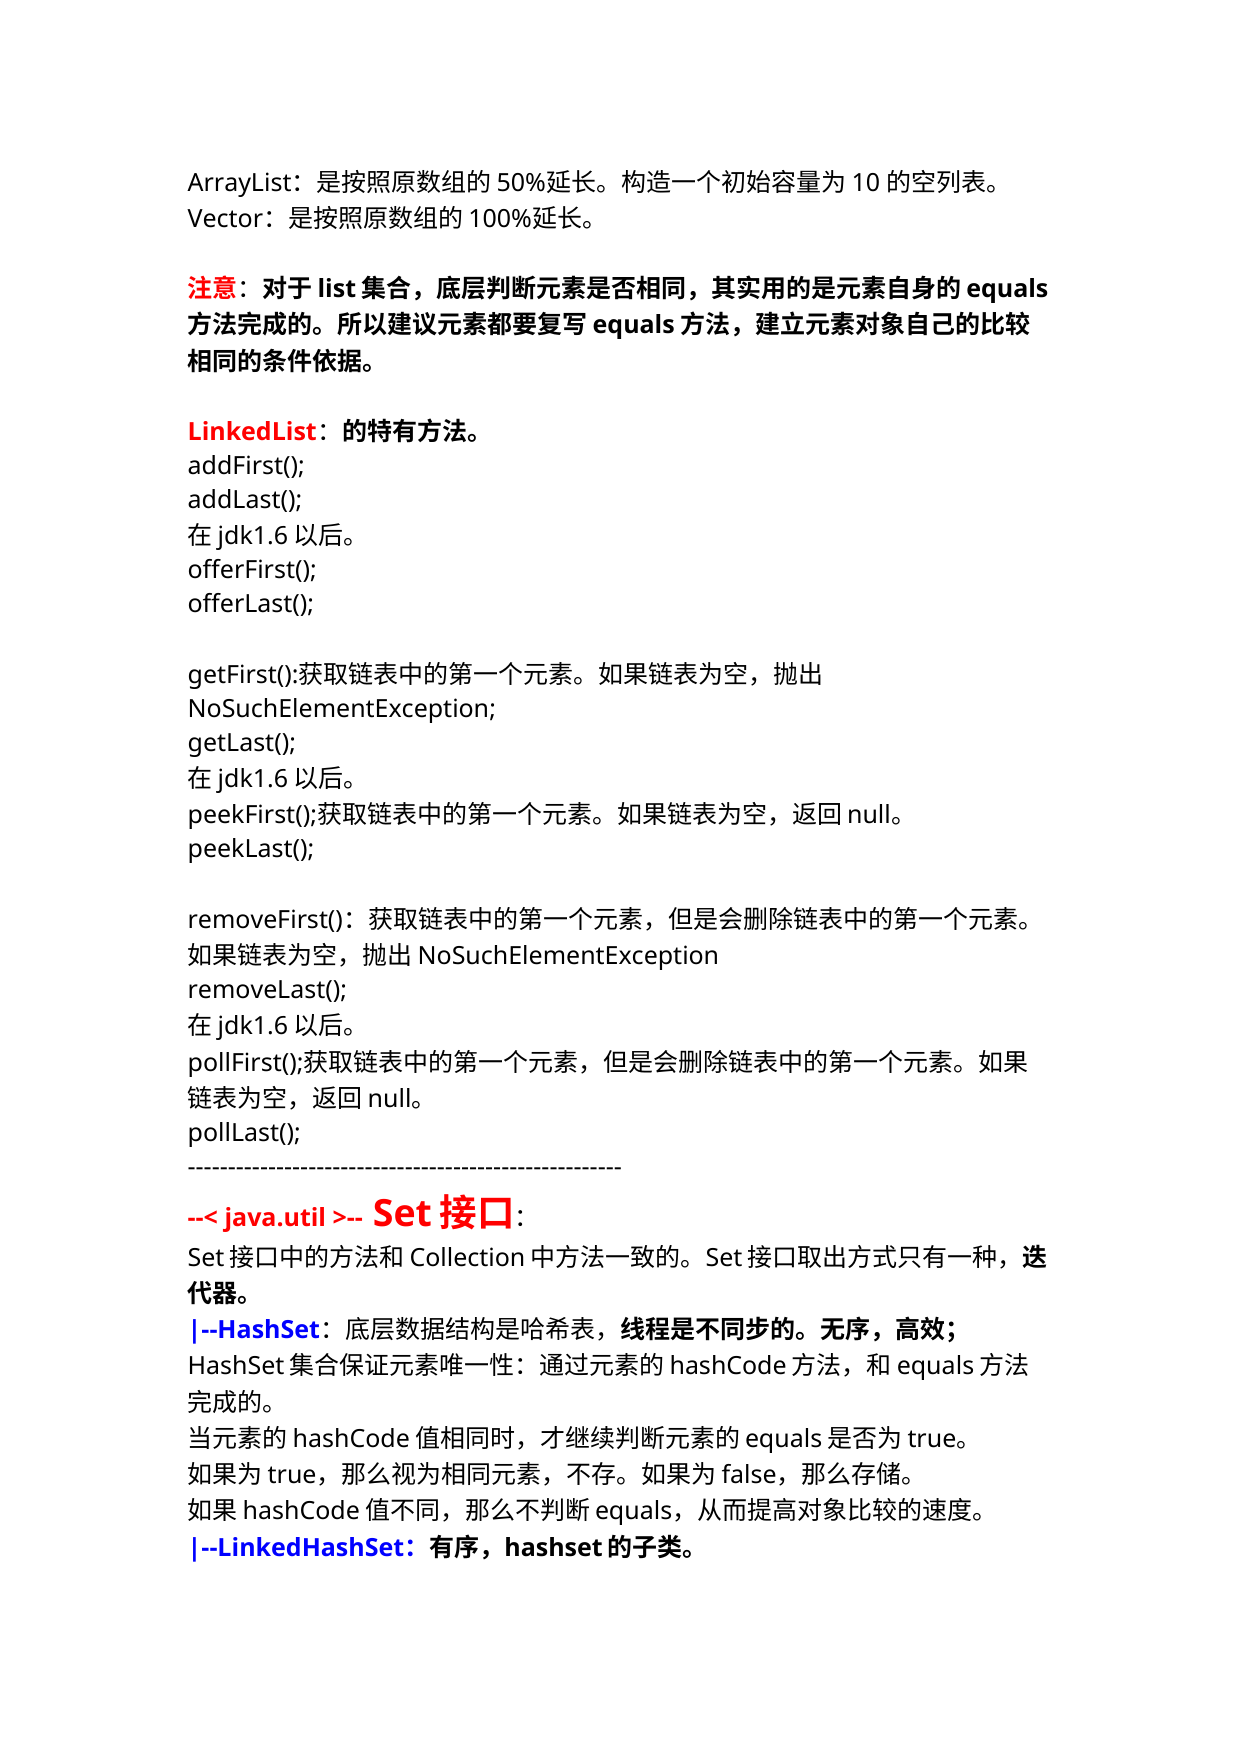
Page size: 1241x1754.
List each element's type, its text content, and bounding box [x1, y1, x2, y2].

text 如果为true，那么视为相同元素，不存。如果为false，那么存储。 [187, 1454, 1053, 1491]
text offerLast(); [187, 586, 1053, 620]
text LinkedList：的特有方法。 [187, 411, 1053, 448]
text Vector：是按照原数组的100%延长。 [187, 198, 1053, 234]
text getLast(); [187, 724, 1053, 758]
text offerFirst(); [187, 552, 1053, 586]
text addLast(); [187, 482, 1053, 516]
text ArrayList：是按照原数组的50%延长。构造一个初始容量为 10 的空列表。 [187, 162, 1053, 198]
text peekLast(); [187, 831, 1053, 865]
text 如果hashCode值不同，那么不判断equals，从而提高对象比较的速度。 [187, 1491, 1053, 1527]
text addFirst(); [187, 448, 1053, 482]
text 当元素的hashCode值相同时，才继续判断元素的equals是否为true。 [187, 1418, 1053, 1454]
text peekFirst();获取链表中的第一个元素。如果链表为空，返回null。 [187, 795, 1053, 831]
text Set接口中的方法和Collection中方法一致的。Set接口取出方式只有一种，迭代器。 [187, 1237, 1053, 1309]
text 在jdk1.6以后。 [187, 1006, 1053, 1042]
text 注意：对于list集合，底层判断元素是否相同，其实用的是元素自身的equals方法完成的。所以建议元素都要复写equals方法，建立元素对象自己的比较相同的条件依据。 [187, 268, 1053, 377]
text |--LinkedHashSet：有序，hashset的子类。 [187, 1527, 1053, 1563]
text removeFirst()：获取链表中的第一个元素，但是会删除链表中的第一个元素。如果链表为空，抛出NoSuchElementException [187, 899, 1053, 972]
text getFirst():获取链表中的第一个元素。如果链表为空，抛出NoSuchElementException; [187, 654, 1053, 724]
text removeLast(); [187, 972, 1053, 1006]
text 在jdk1.6以后。 [187, 758, 1053, 795]
text pollLast(); [187, 1114, 1053, 1148]
text ------------------------------------------------------ [187, 1148, 1053, 1183]
text HashSet集合保证元素唯一性：通过元素的hashCode方法，和equals方法完成的。 [187, 1346, 1053, 1418]
text --< java.util >-- Set接口： [187, 1183, 1053, 1237]
text |--HashSet：底层数据结构是哈希表，线程是不同步的。无序，高效； [187, 1309, 1053, 1346]
text pollFirst();获取链表中的第一个元素，但是会删除链表中的第一个元素。如果链表为空，返回null。 [187, 1042, 1053, 1114]
text 在jdk1.6以后。 [187, 516, 1053, 552]
